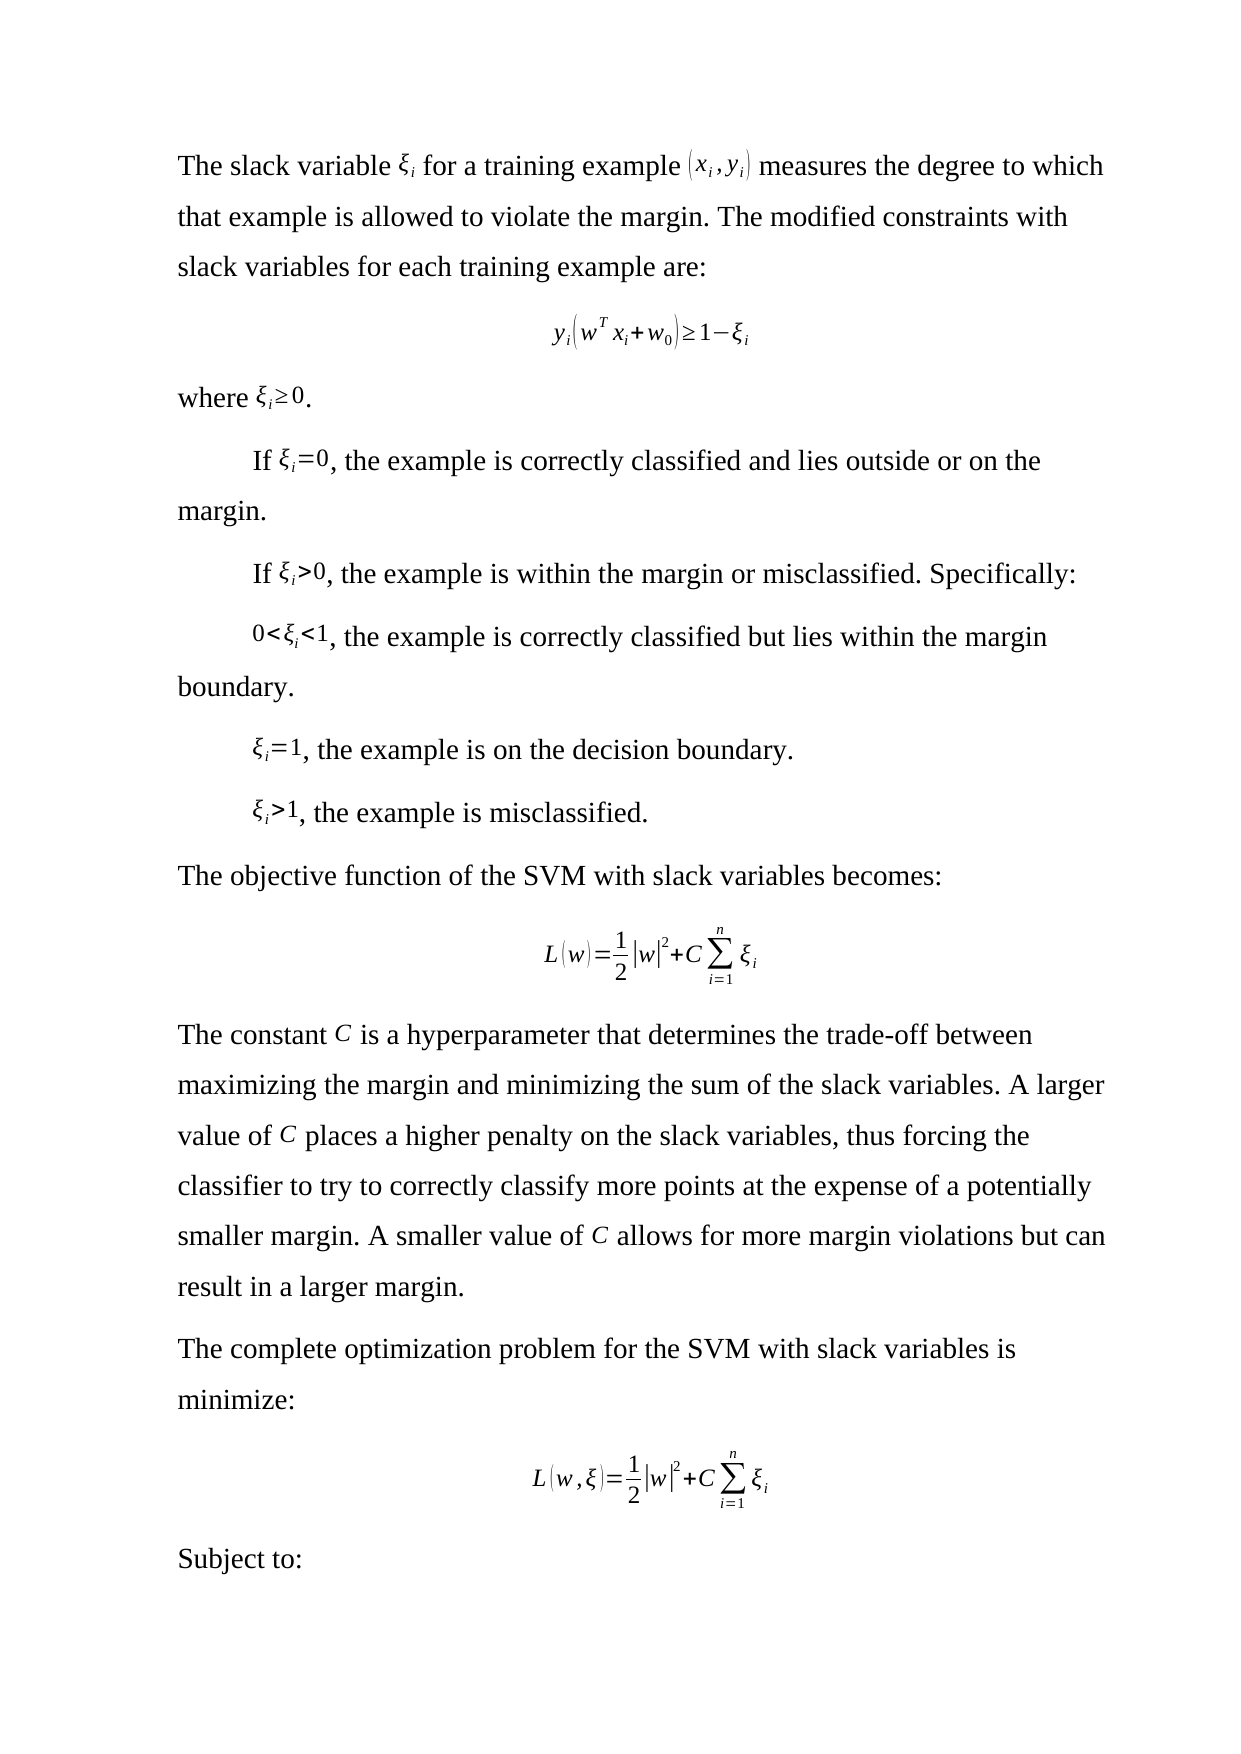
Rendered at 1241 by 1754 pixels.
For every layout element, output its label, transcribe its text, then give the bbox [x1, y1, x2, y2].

text Subject to: [177, 1541, 1122, 1575]
text , the example is misclassified. [177, 795, 1122, 828]
text The complete optimization problem for the SVM with slack variables is minimize: [177, 1331, 1122, 1415]
text If , the example is correctly classified and lies outside or on the margin. [177, 443, 1122, 527]
text If , the example is within the margin or misclassified. Specifically: [177, 556, 1122, 590]
text The objective function of the SVM with slack variables becomes: [177, 858, 1122, 891]
text , the example is on the decision boundary. [177, 732, 1122, 766]
text The constant is a hyperparameter that determines the trade-off between maximizing the margin and minimizing the sum of the slack variables. A larger value of places a higher penalty on the slack variables, thus forcing the classifier to try to correctly classify more points at the expense of a potentially smaller margin. A smaller value of allows for more margin violations but can result in a larger margin. [177, 1017, 1122, 1302]
text , the example is correctly classified but lies within the margin boundary. [177, 619, 1122, 703]
text The slack variable for a training example measures the degree to which that example is allowed to violate the margin. The modified constraints with slack variables for each training example are: [177, 148, 1122, 283]
text where . [177, 380, 1122, 414]
